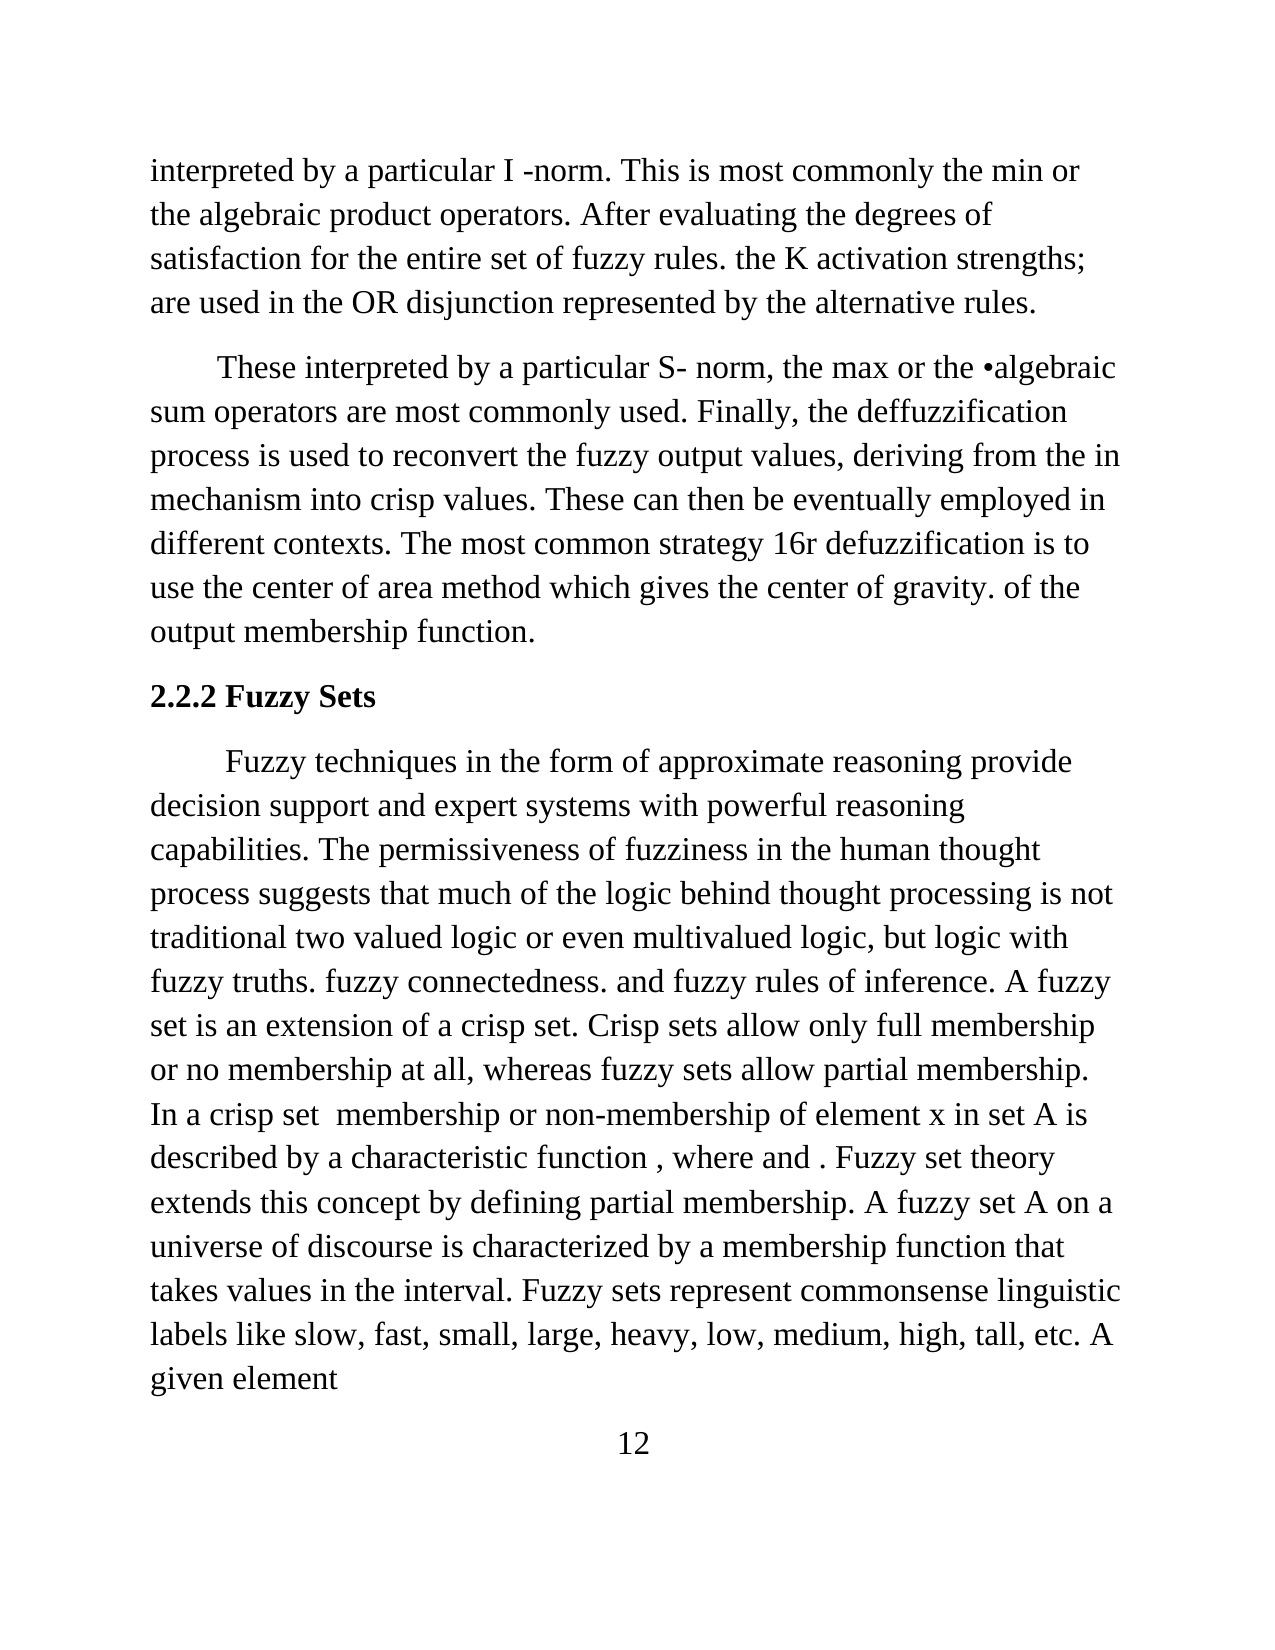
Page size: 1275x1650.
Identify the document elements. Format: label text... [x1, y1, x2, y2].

text 2.2.2 Fuzzy Sets [150, 676, 1125, 715]
text These interpreted by a particular S- norm, the max or the •algebraic sum operators are most commonly used. Finally, the deffuzzification process is used to reconvert the fuzzy output values, deriving from the in mechanism into crisp values. These can then be eventually employed in different contexts. The most common strategy 16r defuzzification is to use the center of area method which gives the center of gravity. of the output membership function. [150, 347, 1125, 650]
text 12 [150, 1423, 1125, 1461]
text Fuzzy techniques in the form of approximate reasoning provide decision support and expert systems with powerful reasoning capabilities. The permissiveness of fuzziness in the human thought process suggests that much of the logic behind thought processing is not traditional two valued logic or even multivalued logic, but logic with fuzzy truths. fuzzy connectedness. and fuzzy rules of inference. A fuzzy set is an extension of a crisp set. Crisp sets allow only full membership or no membership at all, whereas fuzzy sets allow partial membership. In a crisp set membership or non-membership of element x in set A is described by a characteristic function , where and . Fuzzy set theory extends this concept by defining partial membership. A fuzzy set A on a universe of discourse is characterized by a membership function that takes values in the interval. Fuzzy sets represent commonsense linguistic labels like slow, fast, small, large, heavy, low, medium, high, tall, etc. A given element [150, 741, 1125, 1396]
text interpreted by a particular I -norm. This is most commonly the min or the algebraic product operators. After evaluating the degrees of satisfaction for the entire set of fuzzy rules. the K activation strengths; are used in the OR disjunction represented by the alternative rules. [150, 150, 1125, 321]
